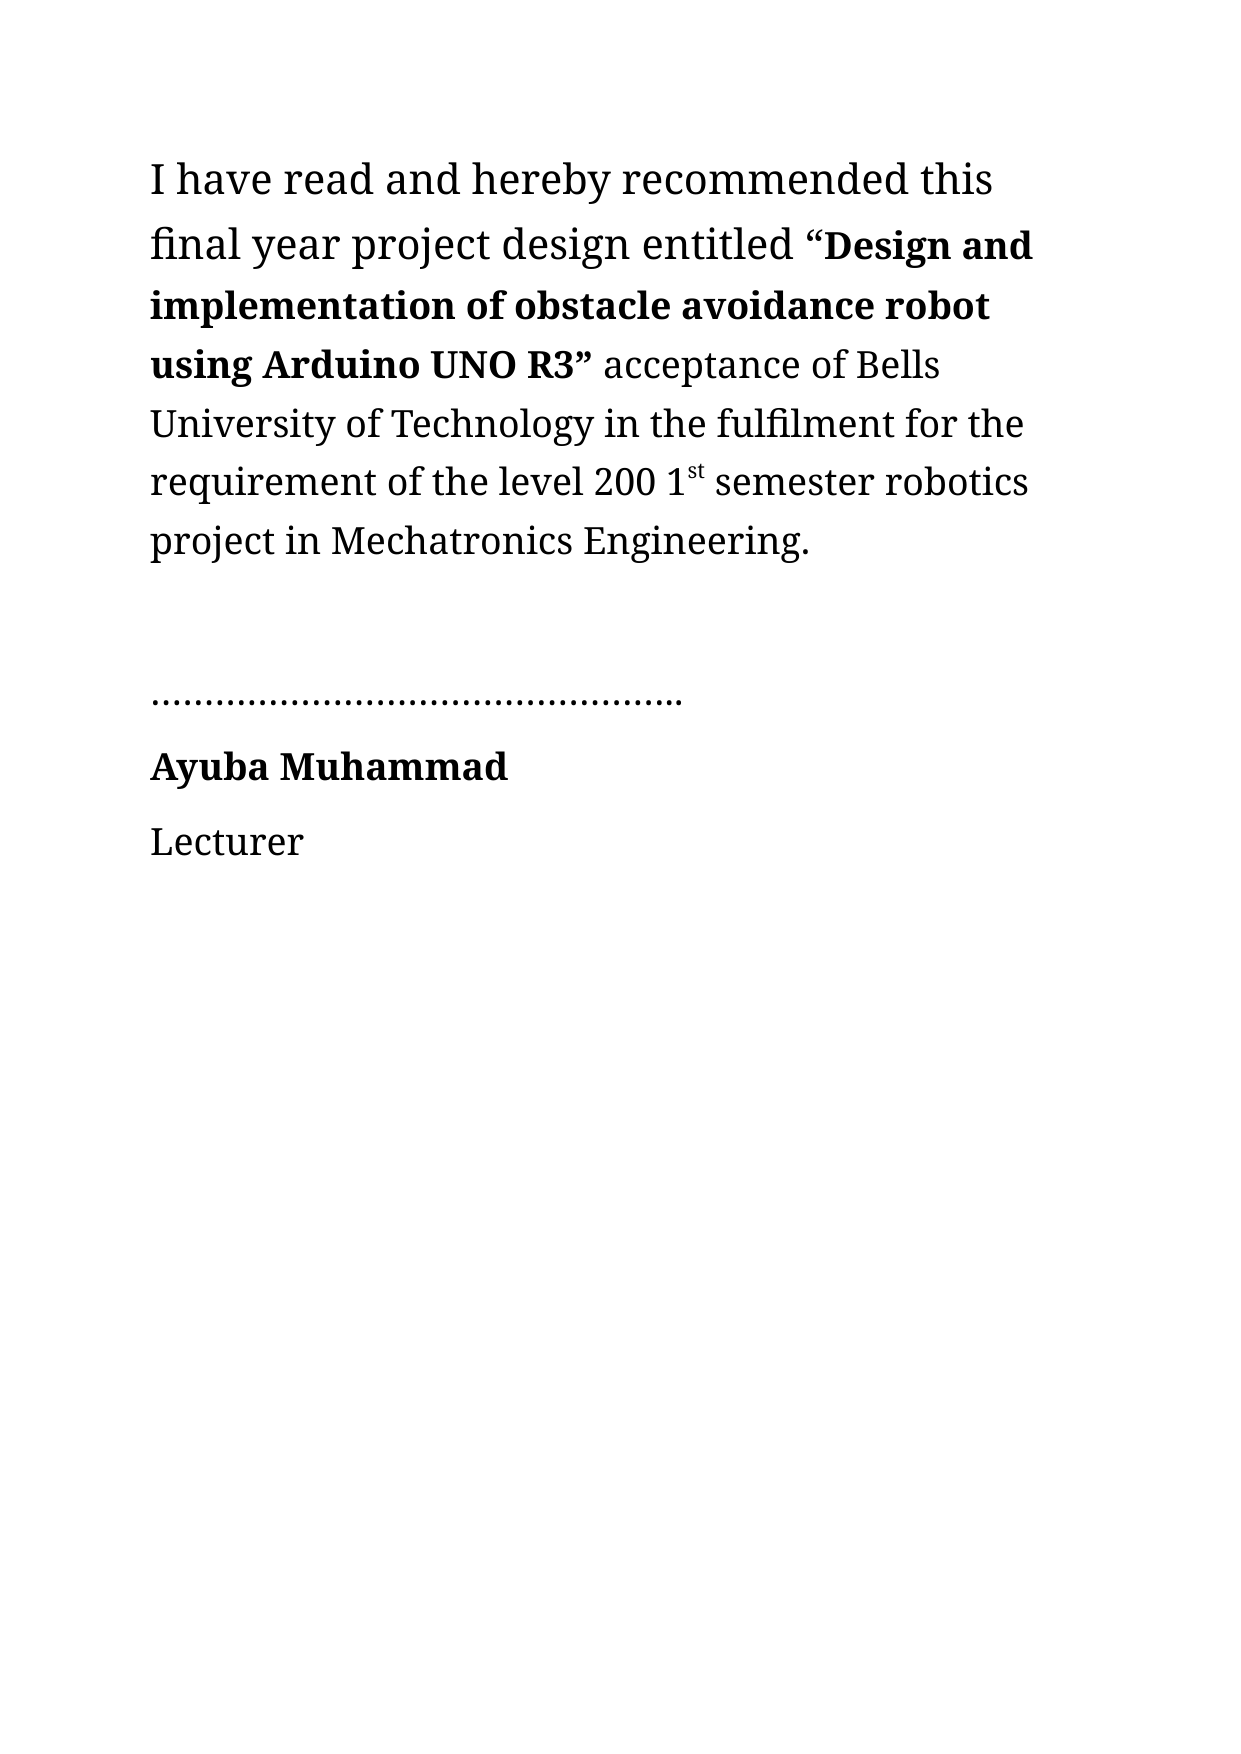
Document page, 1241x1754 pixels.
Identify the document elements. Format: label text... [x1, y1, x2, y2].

text I have read and hereby recommended this final year project design entitled “Design and implementation of obstacle avoidance robot using Arduino UNO R3” acceptance of Bells University of Technology in the fulfilment for the requirement of the level 200 1st semester robotics project in Mechatronics Engineering. [150, 150, 1090, 565]
text Lecturer [150, 815, 1090, 866]
text Ayuba Muhammad [150, 740, 1090, 791]
text ………………………………………….. [150, 665, 1090, 716]
